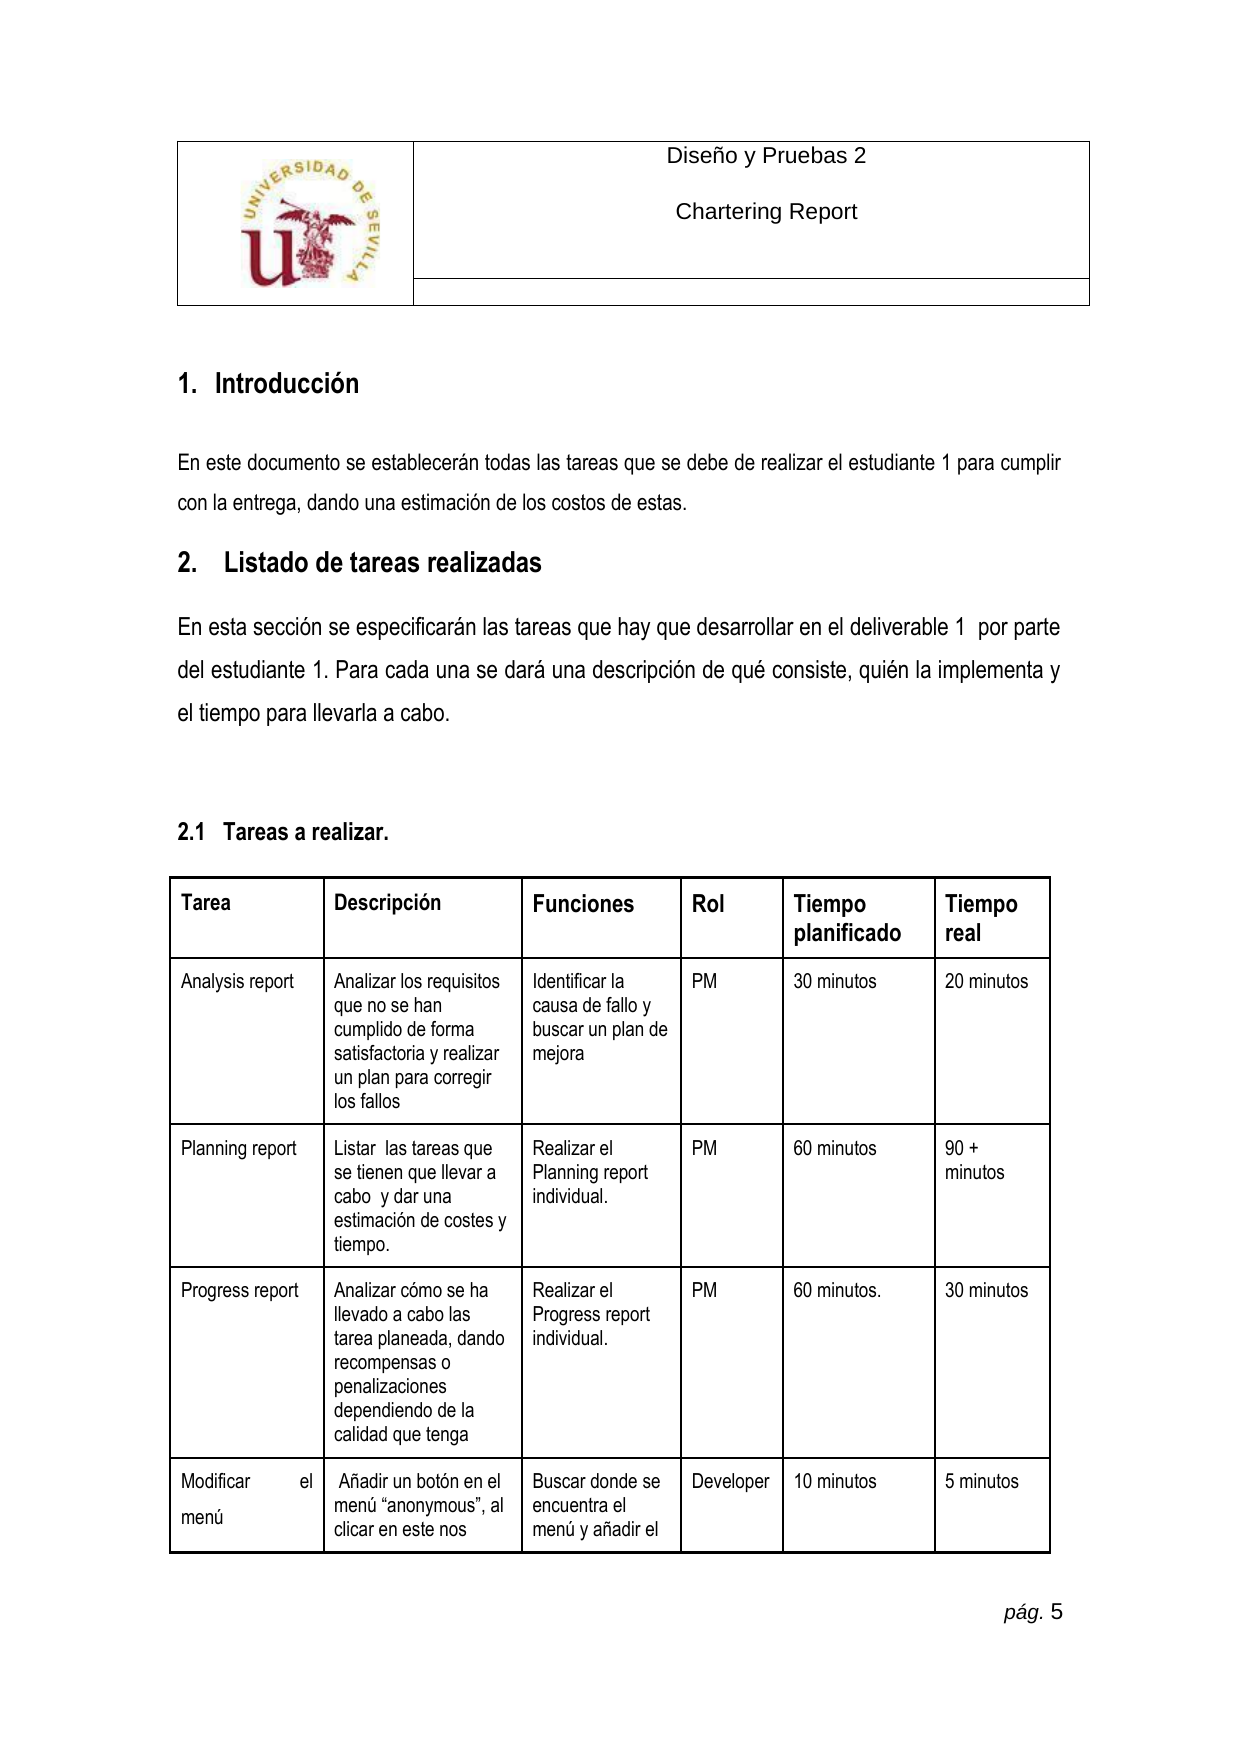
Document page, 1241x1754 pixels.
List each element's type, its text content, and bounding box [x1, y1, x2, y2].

table_cell Analizar los requisitos que no se han cumplido de forma satisfactoria y realizar un plan para corregir los fallos [325, 959, 521, 1123]
table_header Tarea [171, 879, 323, 957]
table_cell 10 minutos [784, 1459, 934, 1551]
text 2.1 Tareas a realizar. [177, 817, 1063, 845]
table_cell Progress report [171, 1268, 323, 1457]
table_cell 30 minutos [784, 959, 934, 1123]
table_cell 20 minutos [936, 959, 1049, 1123]
table_cell Realizar el Progress report individual. [523, 1268, 680, 1457]
table_cell PM [682, 1125, 782, 1266]
table_cell Analizar cómo se ha llevado a cabo las tarea planeada, dando recompensas o penalizaciones dependiendo de la calidad que tenga [325, 1268, 521, 1457]
table_cell Planning report [171, 1125, 323, 1266]
table_cell 5 minutos [936, 1459, 1049, 1551]
table_cell PM [682, 959, 782, 1123]
picture [240, 159, 381, 288]
table_cell 60 minutos [784, 1125, 934, 1266]
table_cell Realizar el Planning report individual. [523, 1125, 680, 1266]
table_header Rol [682, 879, 782, 957]
table_cell Listar las tareas que se tienen que llevar a cabo y dar una estimación de costes y tiempo. [325, 1125, 521, 1266]
table_cell Buscar donde se encuentra el menú y añadir el link. [523, 1459, 680, 1551]
text En esta sección se especificarán las tareas que hay que desarrollar en el deliverable 1 por parte del estudiante 1. Para cada una se dará una descripción de qué consiste, quién la implementa y el tiempo para llevarla a cabo. [177, 612, 1063, 726]
table_cell Añadir un botón en el menú “anonymous”, al clicar en este nos redirecciona a nuestra página favorita. [325, 1459, 521, 1551]
text En este documento se establecerán todas las tareas que se debe de realizar el estudiante 1 para cumplir con la entrega, dando una estimación de los costos de estas. [177, 449, 1063, 515]
table_cell Developer [682, 1459, 782, 1551]
table_cell 30 minutos [936, 1268, 1049, 1457]
table_header Tiempo real [936, 879, 1049, 957]
table_header Funciones [523, 879, 680, 957]
table_cell PM [682, 1268, 782, 1457]
text 2. Listado de tareas realizadas [177, 545, 1063, 578]
table_cell Identificar la causa de fallo y buscar un plan de mejora [523, 959, 680, 1123]
table_header Tiempo planificado [784, 879, 934, 957]
table_cell Modificar el menú “anonymous” [171, 1459, 323, 1551]
table_header Descripción [325, 879, 521, 957]
list Introducción [177, 366, 1063, 399]
table_cell Analysis report [171, 959, 323, 1123]
table_cell 90 + minutos [936, 1125, 1049, 1266]
table_cell 60 minutos. [784, 1268, 934, 1457]
